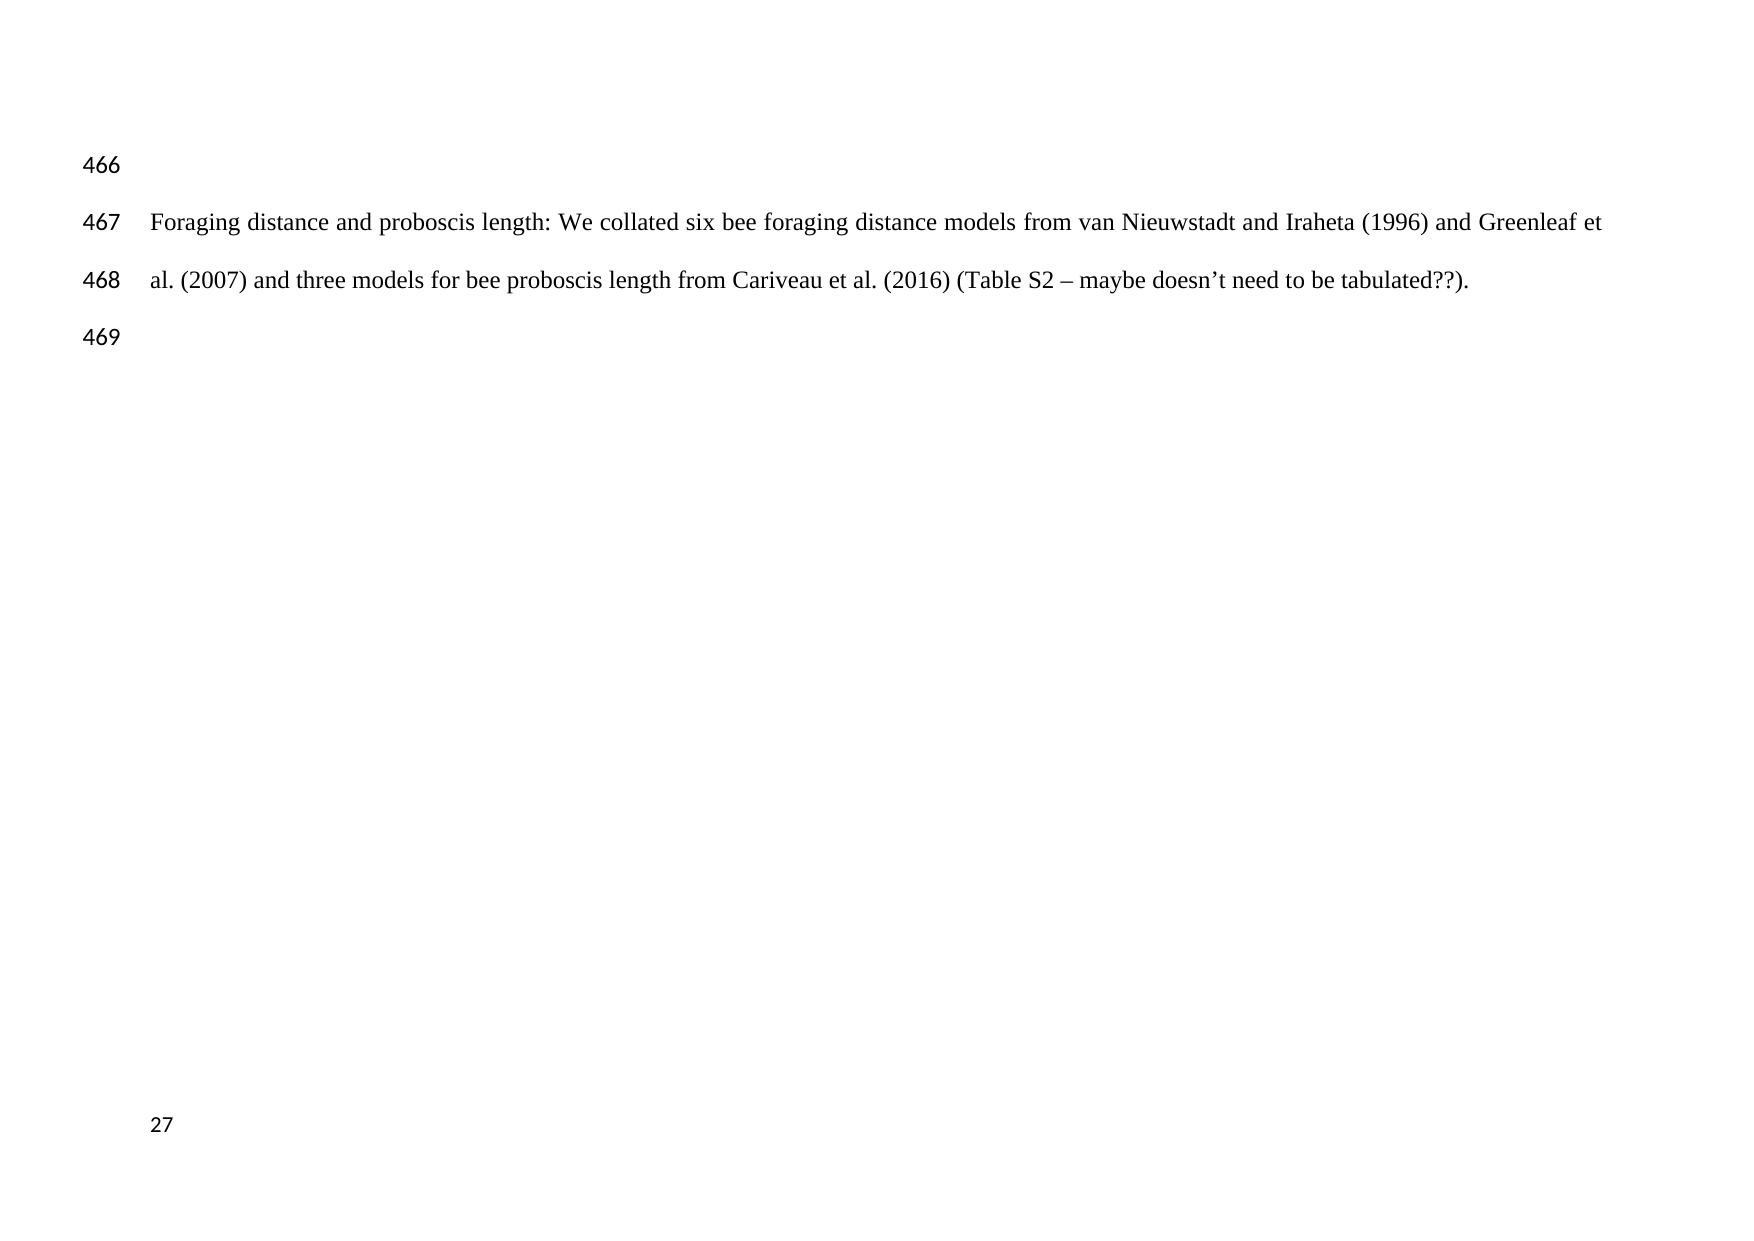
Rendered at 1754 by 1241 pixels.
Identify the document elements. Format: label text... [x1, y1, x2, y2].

text Foraging distance and proboscis length: We collated six bee foraging distance models from van Nieuwstadt and Iraheta (1996) and Greenleaf et al. (2007) and three models for bee proboscis length from Cariveau et al. (2016) (Table S2 – maybe doesn’t need to be tabulated??). [150, 207, 1604, 294]
